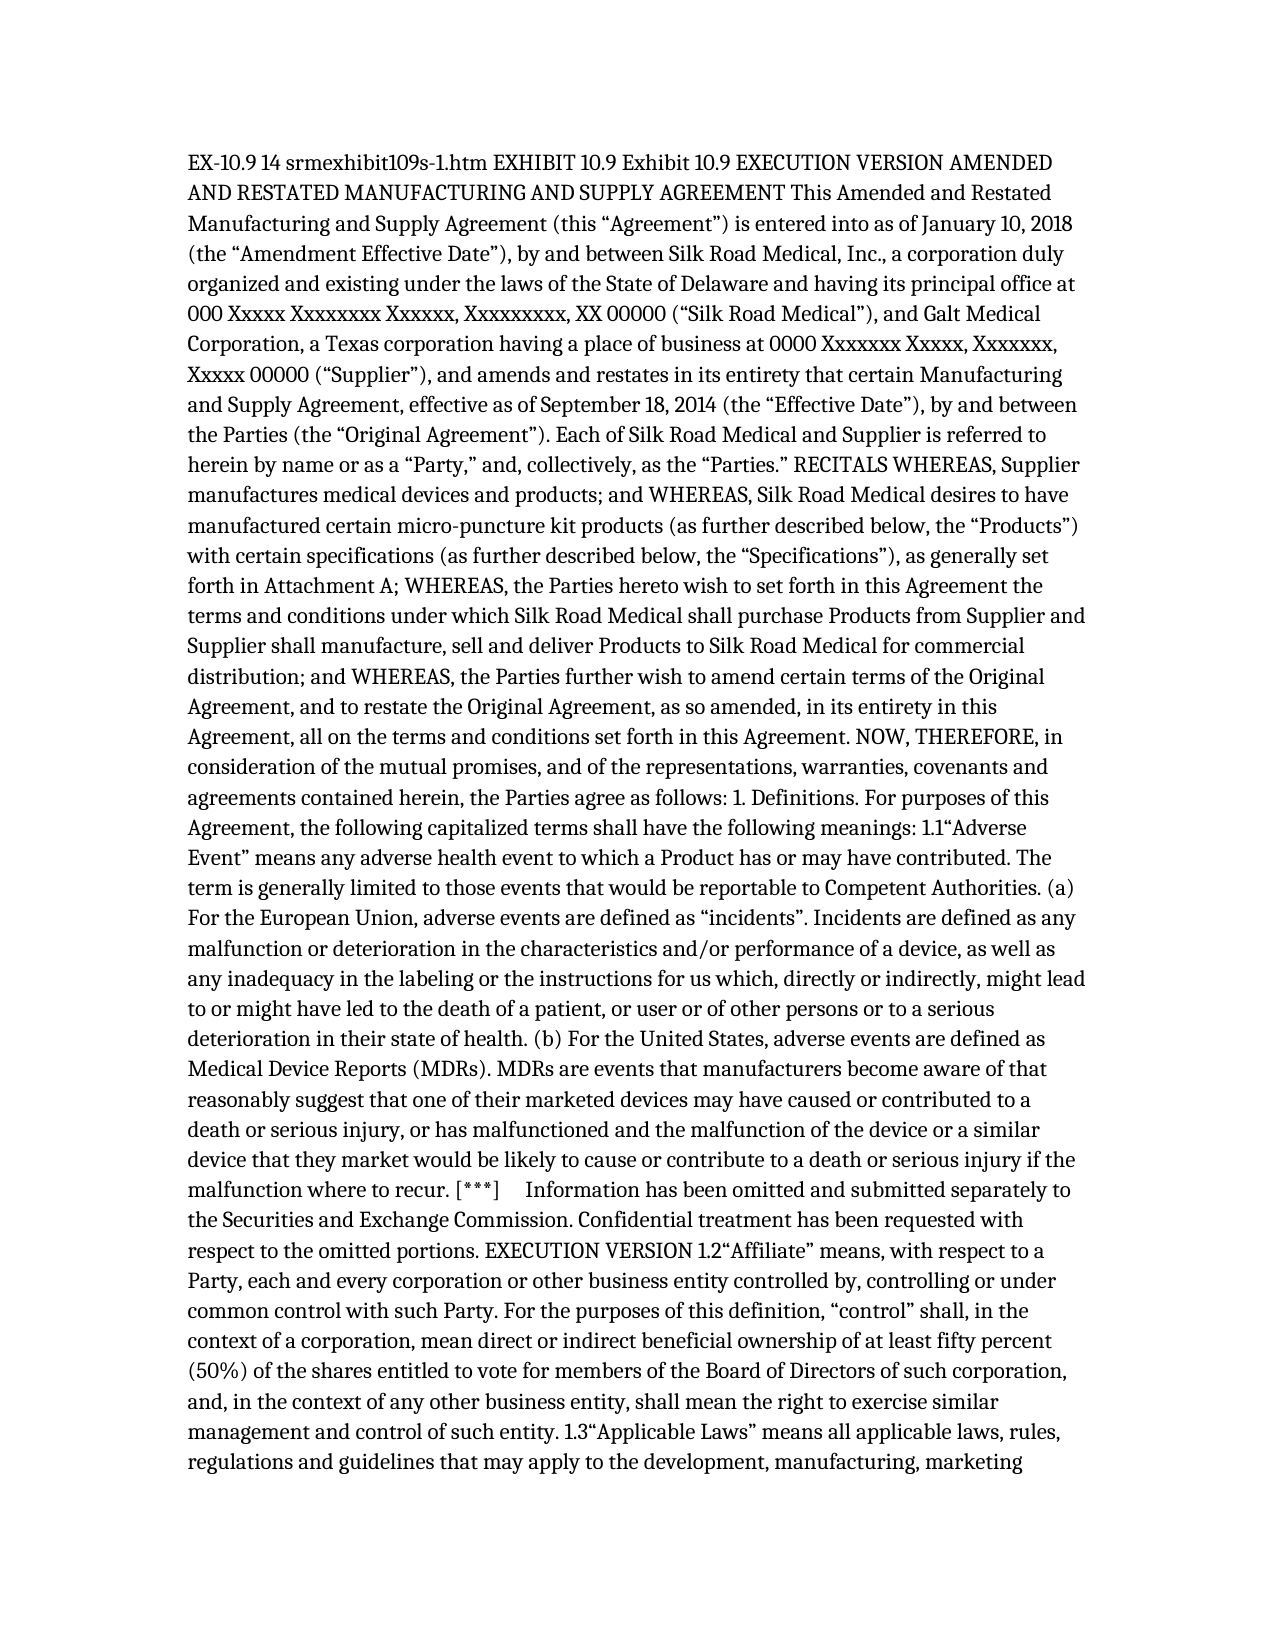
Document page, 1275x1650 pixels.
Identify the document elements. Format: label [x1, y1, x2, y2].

text [187, 150, 1087, 1475]
